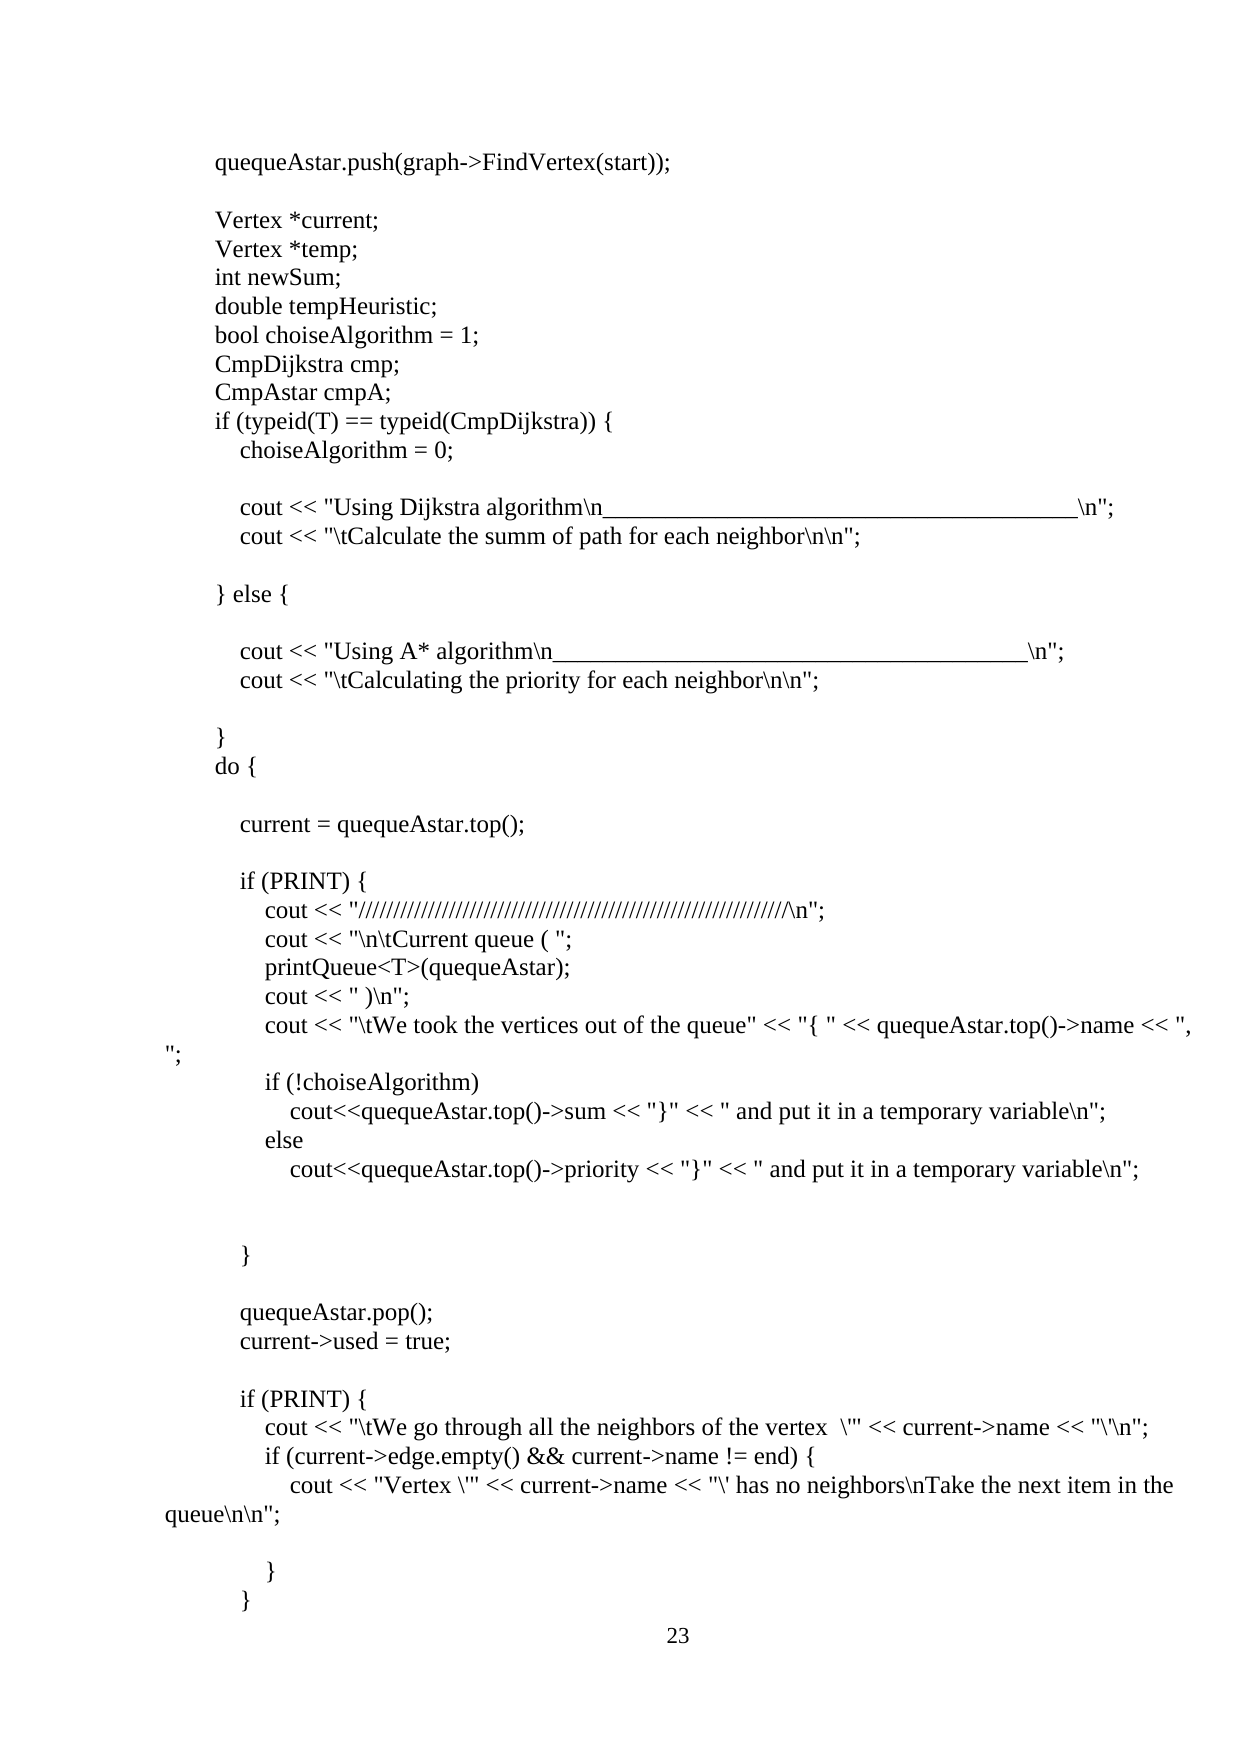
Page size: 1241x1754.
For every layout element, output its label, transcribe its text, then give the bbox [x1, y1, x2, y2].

text Vertex *current; [164, 205, 1194, 234]
text cout << "\tCalculating the priority for each neighbor\n\n"; [164, 665, 1194, 694]
text CmpAstar cmpA; [164, 377, 1194, 406]
text cout << "\tCalculate the summ of path for each neighbor\n\n"; [164, 521, 1194, 550]
text if (PRINT) { [164, 866, 1194, 895]
text if (!choiseAlgorithm) [164, 1067, 1194, 1096]
text int newSum; [164, 262, 1194, 291]
text if (PRINT) { [164, 1384, 1194, 1412]
text cout << "\n\tCurrent queue ( "; [164, 924, 1194, 952]
text cout << "Using A* algorithm\n______________________________________\n"; [164, 636, 1194, 665]
text if (current->edge.empty() && current->name != end) { [164, 1441, 1194, 1470]
text CmpDijkstra cmp; [164, 349, 1194, 377]
text } [164, 1585, 1194, 1614]
text cout << "Using Dijkstra algorithm\n______________________________________\n"; [164, 492, 1194, 521]
text current = quequeAstar.top(); [164, 809, 1194, 837]
text choiseAlgorithm = 0; [164, 435, 1194, 464]
text if (typeid(T) == typeid(CmpDijkstra)) { [164, 406, 1194, 435]
text quequeAstar.push(graph->FindVertex(start)); [164, 147, 1194, 176]
text quequeAstar.pop(); [164, 1297, 1194, 1326]
text cout << " )\n"; [164, 981, 1194, 1010]
text } [164, 722, 1194, 751]
text } else { [164, 579, 1194, 607]
text cout << "Vertex \'" << current->name << "\' has no neighbors\nTake the next item in the queue\n\n"; [164, 1470, 1194, 1527]
text Vertex *temp; [164, 234, 1194, 262]
text do { [164, 751, 1194, 780]
text cout << "//////////////////////////////////////////////////////////////\n"; [164, 895, 1194, 924]
text } [164, 1240, 1194, 1269]
text else [164, 1125, 1194, 1154]
text printQueue<T>(quequeAstar); [164, 952, 1194, 981]
text cout<<quequeAstar.top()->priority << "}" << " and put it in a temporary variable\n"; [164, 1154, 1194, 1182]
text } [164, 1556, 1194, 1585]
text cout<<quequeAstar.top()->sum << "}" << " and put it in a temporary variable\n"; [164, 1096, 1194, 1125]
text bool choiseAlgorithm = 1; [164, 320, 1194, 349]
text current->used = true; [164, 1326, 1194, 1355]
text double tempHeuristic; [164, 291, 1194, 320]
text cout << "\tWe took the vertices out of the queue" << "{ " << quequeAstar.top()->name << ", "; [164, 1010, 1194, 1067]
text cout << "\tWe go through all the neighbors of the vertex \'" << current->name << "\'\n"; [164, 1412, 1194, 1441]
